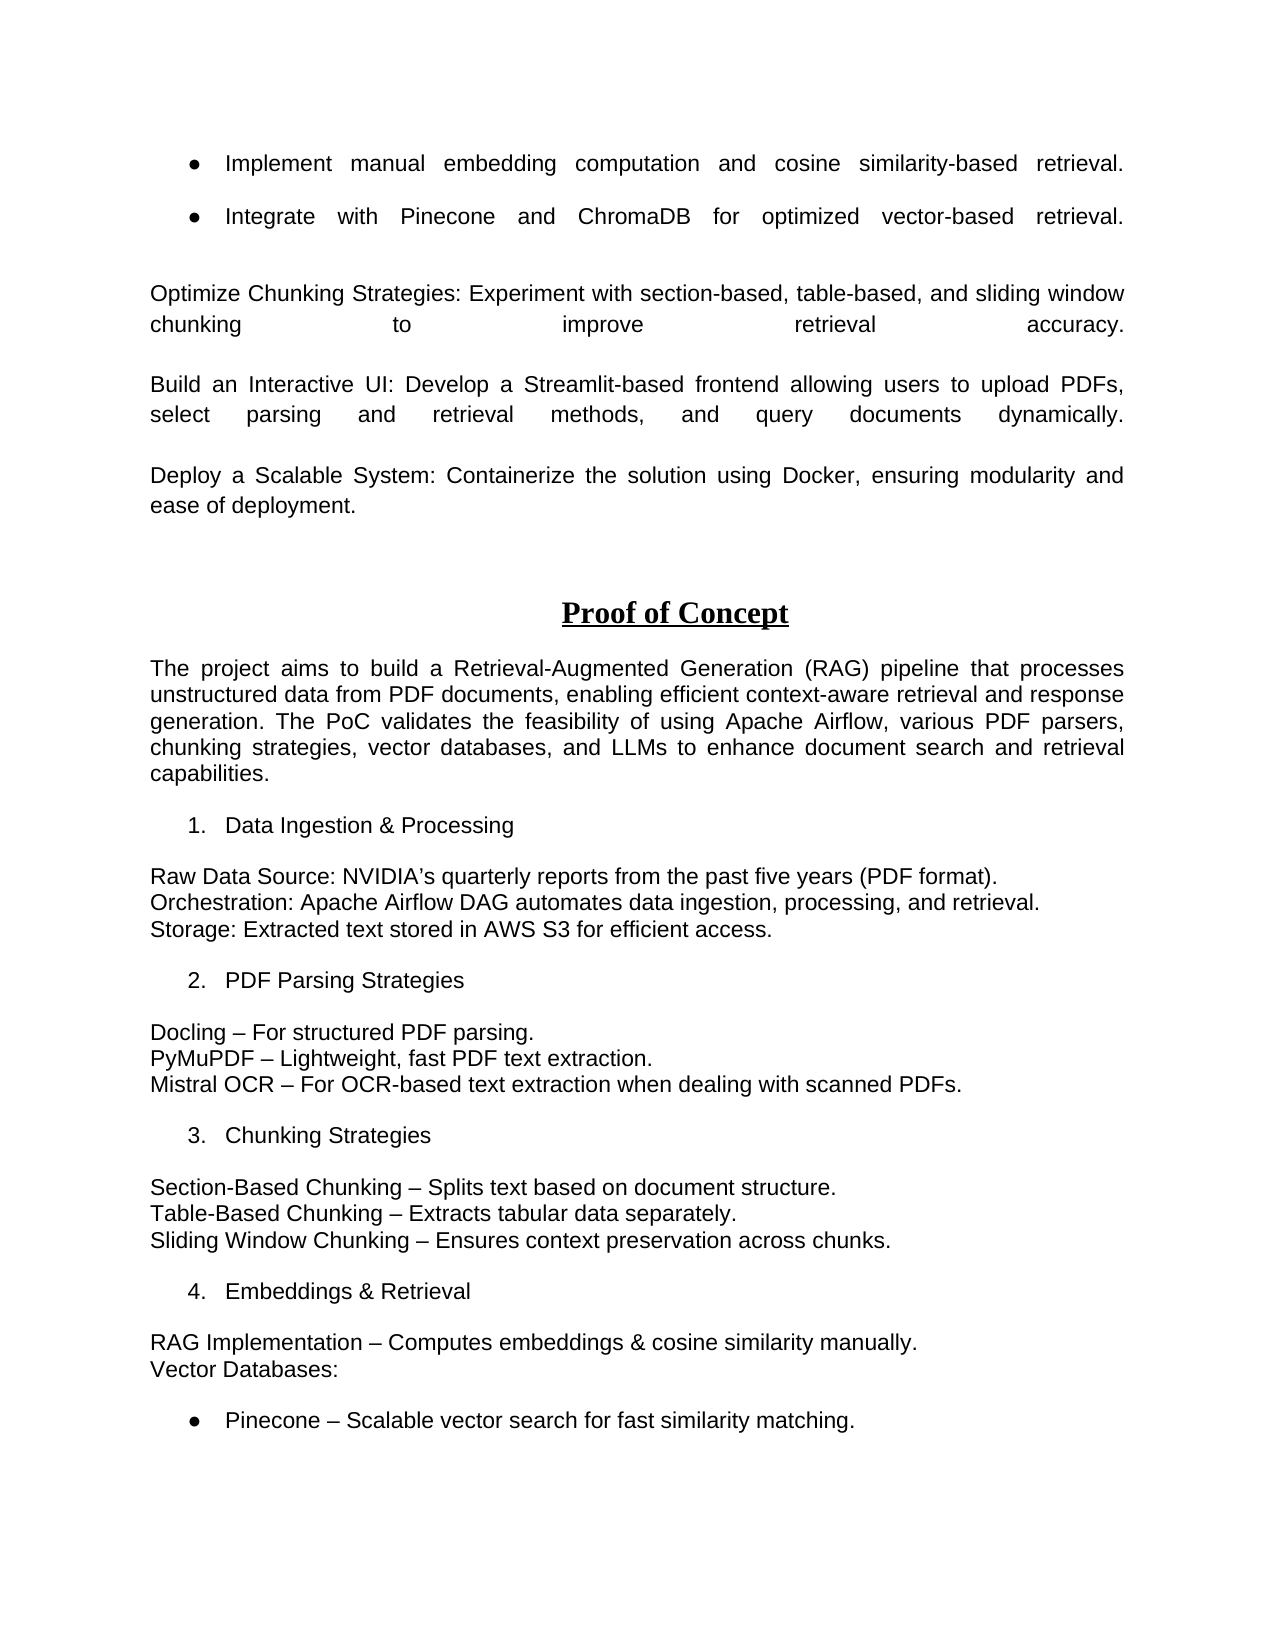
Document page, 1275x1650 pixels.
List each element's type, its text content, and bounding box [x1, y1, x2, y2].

list Integrate with Pinecone and ChromaDB for optimized vector-based retrieval. [187, 203, 1125, 255]
text Raw Data Source: NVIDIA’s quarterly reports from the past five years (PDF format). Orchestration: Apache Airflow DAG automates data ingestion, processing, and retrieval. Storage: Extracted text stored in AWS S3 for efficient access. [150, 863, 1125, 942]
text Build an Interactive UI: Develop a Streamlit-based frontend allowing users to upload PDFs, select parsing and retrieval methods, and query documents dynamically. [150, 371, 1125, 458]
text Optimize Chunking Strategies: Experiment with section-based, table-based, and sliding window chunking to improve retrieval accuracy. [150, 280, 1125, 367]
subtitle Proof of Concept [225, 594, 1125, 630]
subtitle Data Ingestion & Processing [187, 812, 1125, 838]
list Implement manual embedding computation and cosine similarity-based retrieval. [187, 150, 1125, 203]
text Deploy a Scalable System: Containerize the solution using Docker, ensuring modularity and ease of deployment. [150, 462, 1125, 518]
text RAG Implementation – Computes embeddings & cosine similarity manually. Vector Databases: [150, 1329, 1125, 1382]
text Docling – For structured PDF parsing. PyMuPDF – Lightweight, fast PDF text extraction. Mistral OCR – For OCR-based text extraction when dealing with scanned PDFs. [150, 1018, 1125, 1097]
text The project aims to build a Retrieval-Augmented Generation (RAG) pipeline that processes unstructured data from PDF documents, enabling efficient context-aware retrieval and response generation. The PoC validates the feasibility of using Apache Airflow, various PDF parsers, chunking strategies, vector databases, and LLMs to enhance document search and retrieval capabilities. [150, 655, 1125, 787]
text Section-Based Chunking – Splits text based on document structure. Table-Based Chunking – Extracts tabular data separately. Sliding Window Chunking – Ensures context preservation across chunks. [150, 1174, 1125, 1253]
list Chunking Strategies [187, 1122, 1125, 1149]
subtitle Embeddings & Retrieval [187, 1278, 1125, 1304]
subtitle PDF Parsing Strategies [187, 967, 1125, 993]
list Pinecone – Scalable vector search for fast similarity matching. [187, 1407, 1125, 1460]
